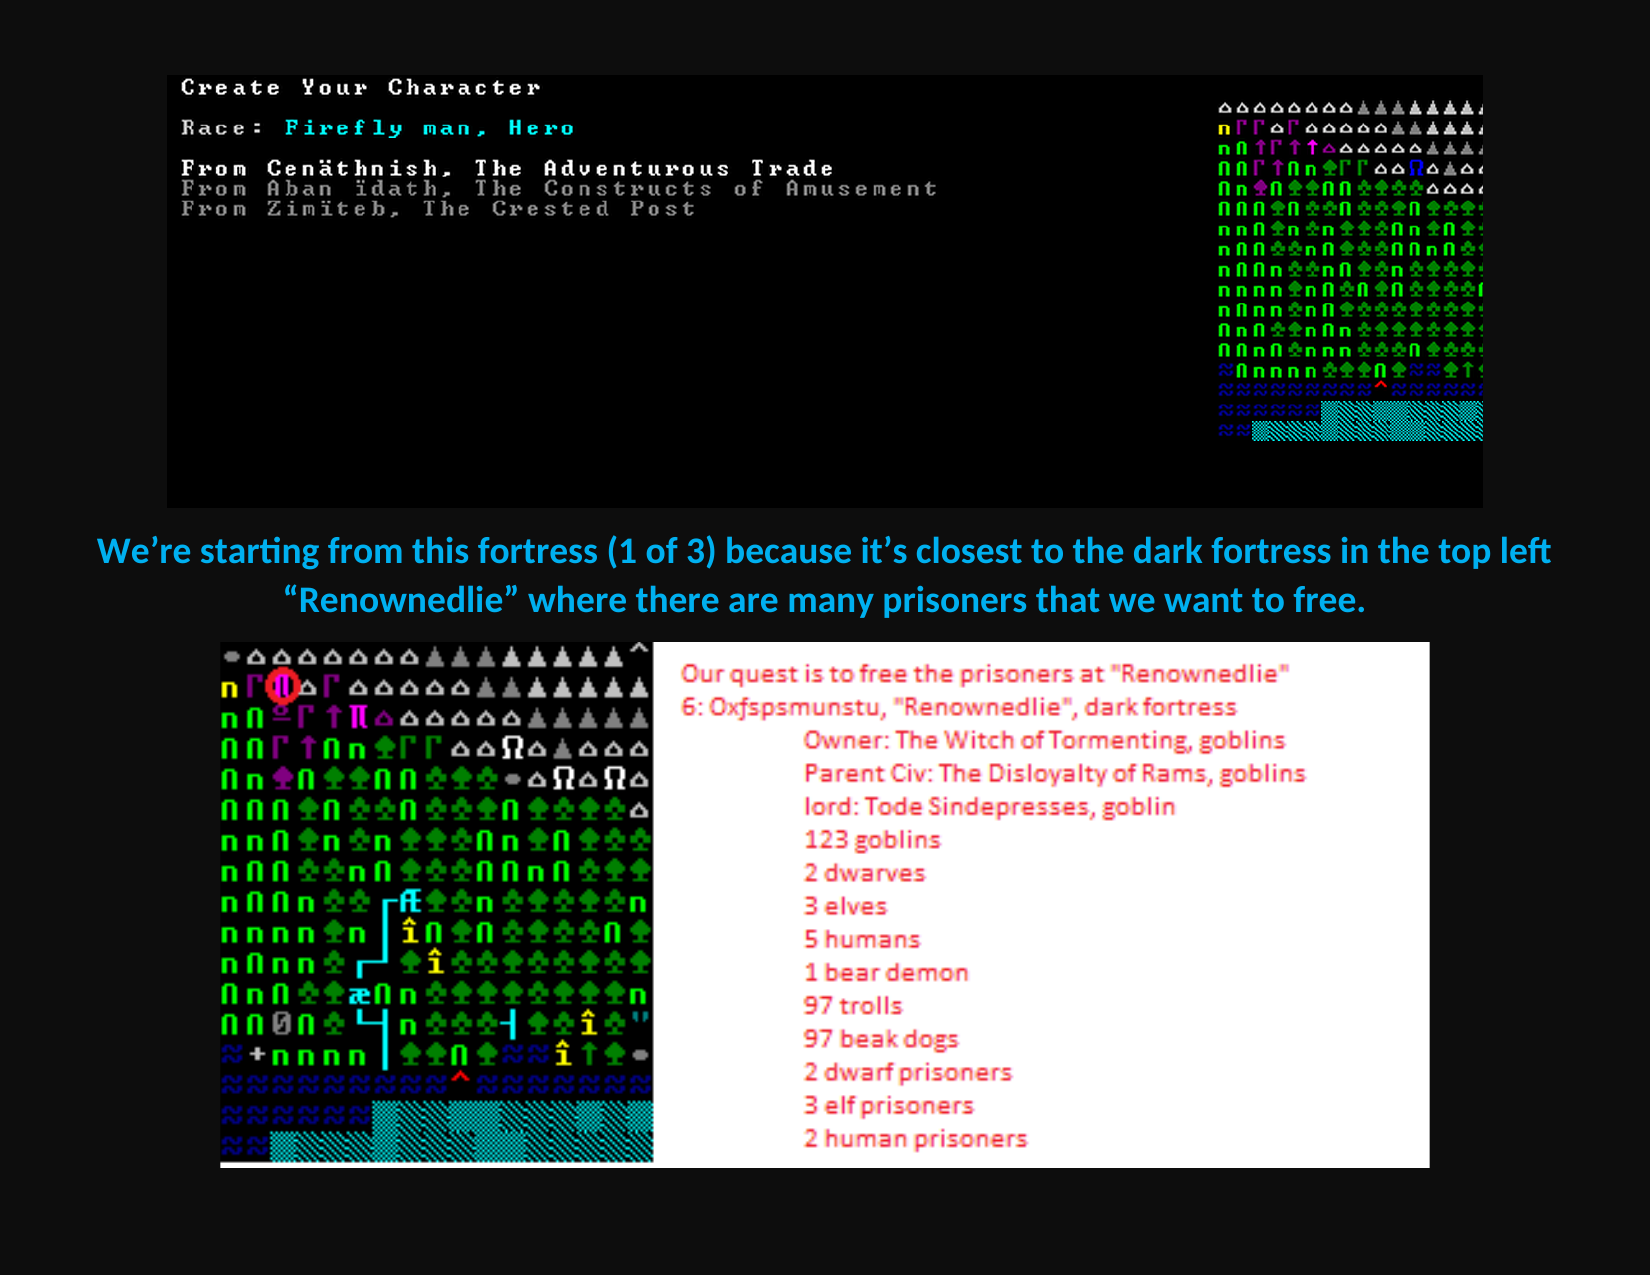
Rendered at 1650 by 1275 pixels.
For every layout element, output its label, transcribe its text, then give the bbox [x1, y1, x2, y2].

picture [220, 642, 1430, 1168]
text We’re starting from this fortress (1 of 3) because it’s closest to the dark fortress in the top left “Renownedlie” where there are many prisoners that we want to free. [75, 527, 1575, 622]
picture [167, 75, 1483, 508]
